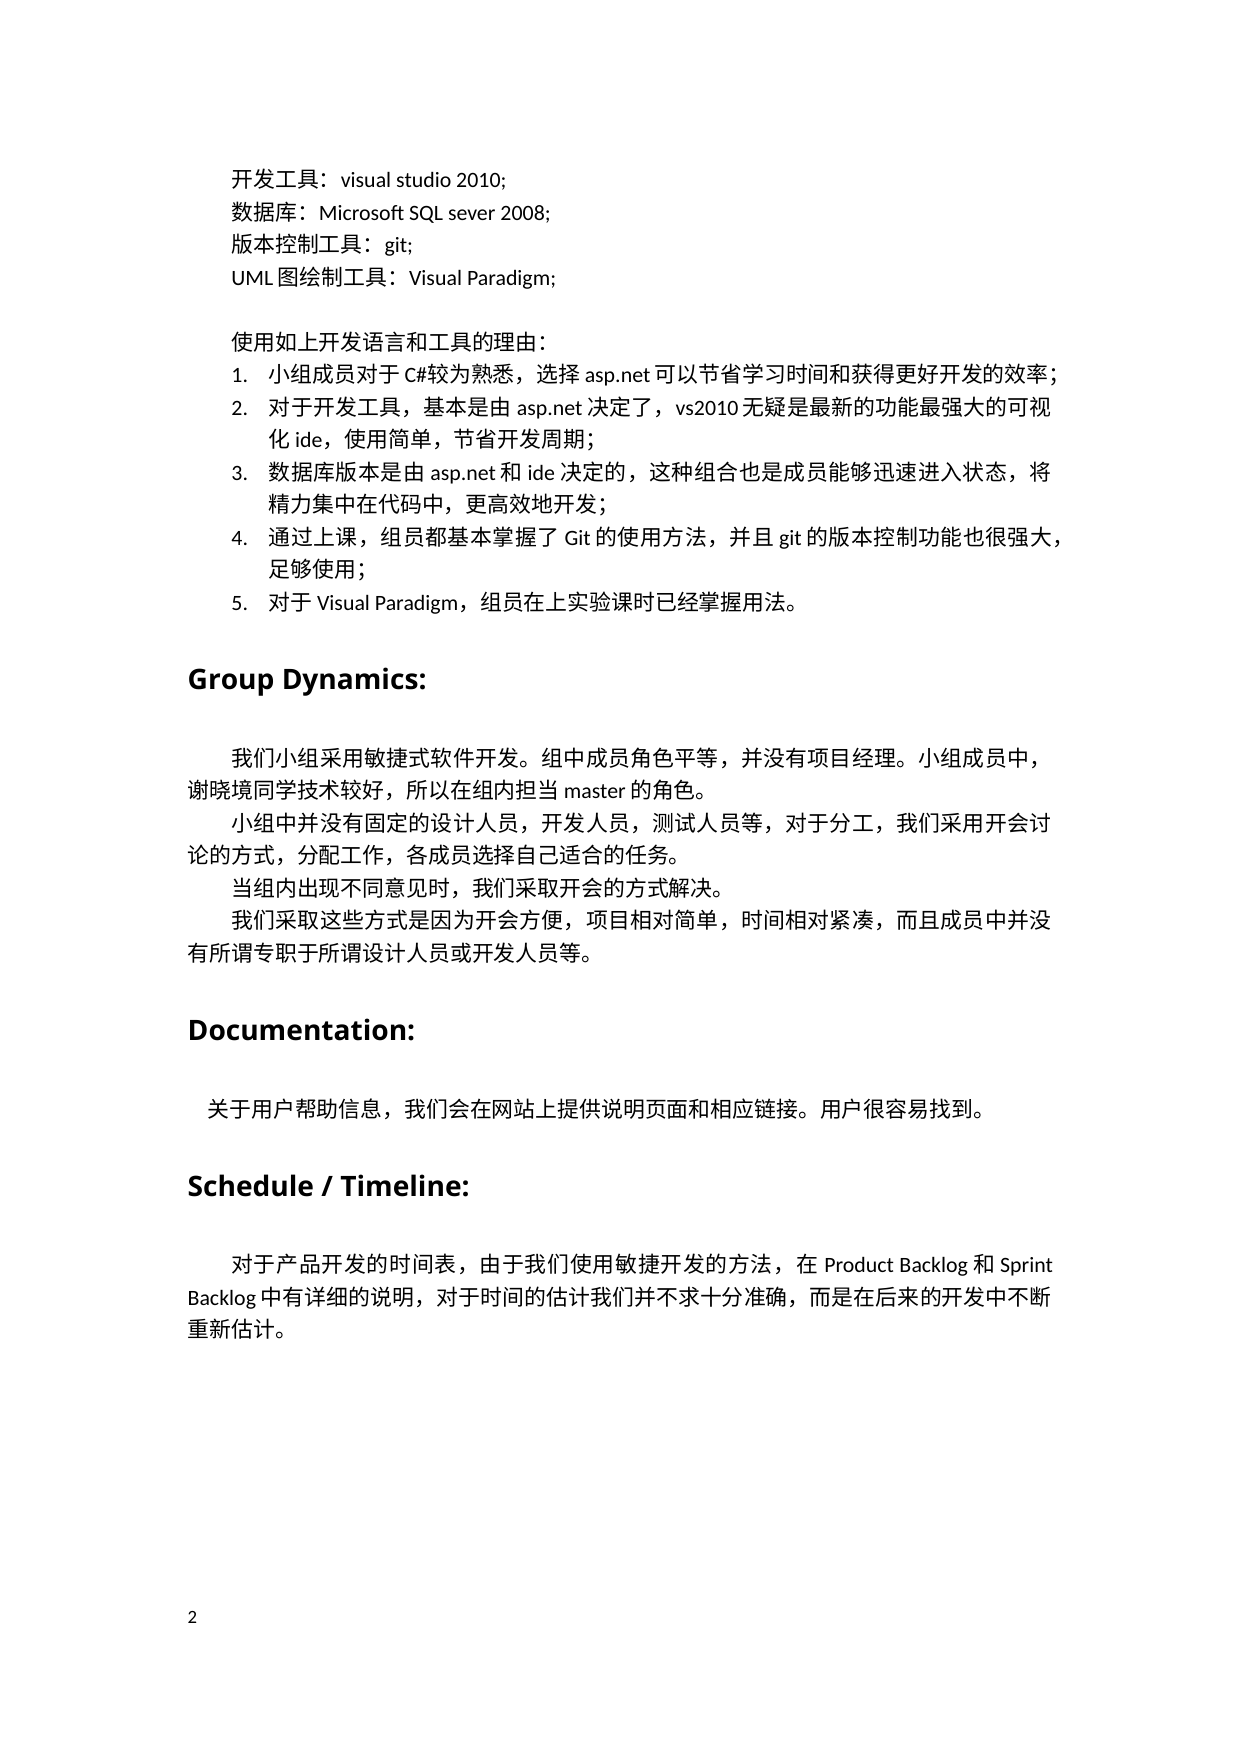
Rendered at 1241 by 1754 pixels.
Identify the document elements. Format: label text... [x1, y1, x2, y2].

list 数据库版本是由asp.net和ide决定的，这种组合也是成员能够迅速进入状态，将精力集中在代码中，更高效地开发； [231, 454, 1053, 519]
text 对于产品开发的时间表，由于我们使用敏捷开发的方法，在Product Backlog和Sprint Backlog中有详细的说明，对于时间的估计我们并不求十分准确，而是在后来的开发中不断重新估计。 [187, 1247, 1053, 1344]
text 开发工具：visual studio 2010; [187, 162, 1053, 194]
text UML图绘制工具：Visual Paradigm; [187, 259, 1053, 292]
list 对于开发工具，基本是由asp.net决定了，vs2010无疑是最新的功能最强大的可视化ide，使用简单，节省开发周期； [231, 389, 1053, 454]
text 数据库：Microsoft SQL sever 2008; [187, 194, 1053, 227]
text 我们采取这些方式是因为开会方便，项目相对简单，时间相对紧凑，而且成员中并没有所谓专职于所谓设计人员或开发人员等。 [187, 903, 1053, 968]
list 小组成员对于C#较为熟悉，选择asp.net可以节省学习时间和获得更好开发的效率； [231, 357, 1053, 389]
text 使用如上开发语言和工具的理由： [187, 324, 1053, 357]
text 版本控制工具：git; [187, 227, 1053, 259]
text 小组中并没有固定的设计人员，开发人员，测试人员等，对于分工，我们采用开会讨论的方式，分配工作，各成员选择自己适合的任务。 [187, 805, 1053, 870]
subtitle Documentation: [187, 997, 1053, 1062]
text 当组内出现不同意见时，我们采取开会的方式解决。 [187, 870, 1053, 903]
text 关于用户帮助信息，我们会在网站上提供说明页面和相应链接。用户很容易找到。 [187, 1091, 1053, 1124]
list 通过上课，组员都基本掌握了Git的使用方法，并且git的版本控制功能也很强大，足够使用； [231, 519, 1053, 584]
subtitle Schedule / Timeline: [187, 1153, 1053, 1218]
list 对于Visual Paradigm，组员在上实验课时已经掌握用法。 [231, 584, 1053, 617]
subtitle Group Dynamics: [187, 646, 1053, 711]
text 我们小组采用敏捷式软件开发。组中成员角色平等，并没有项目经理。小组成员中，谢晓境同学技术较好，所以在组内担当master的角色。 [187, 740, 1053, 805]
